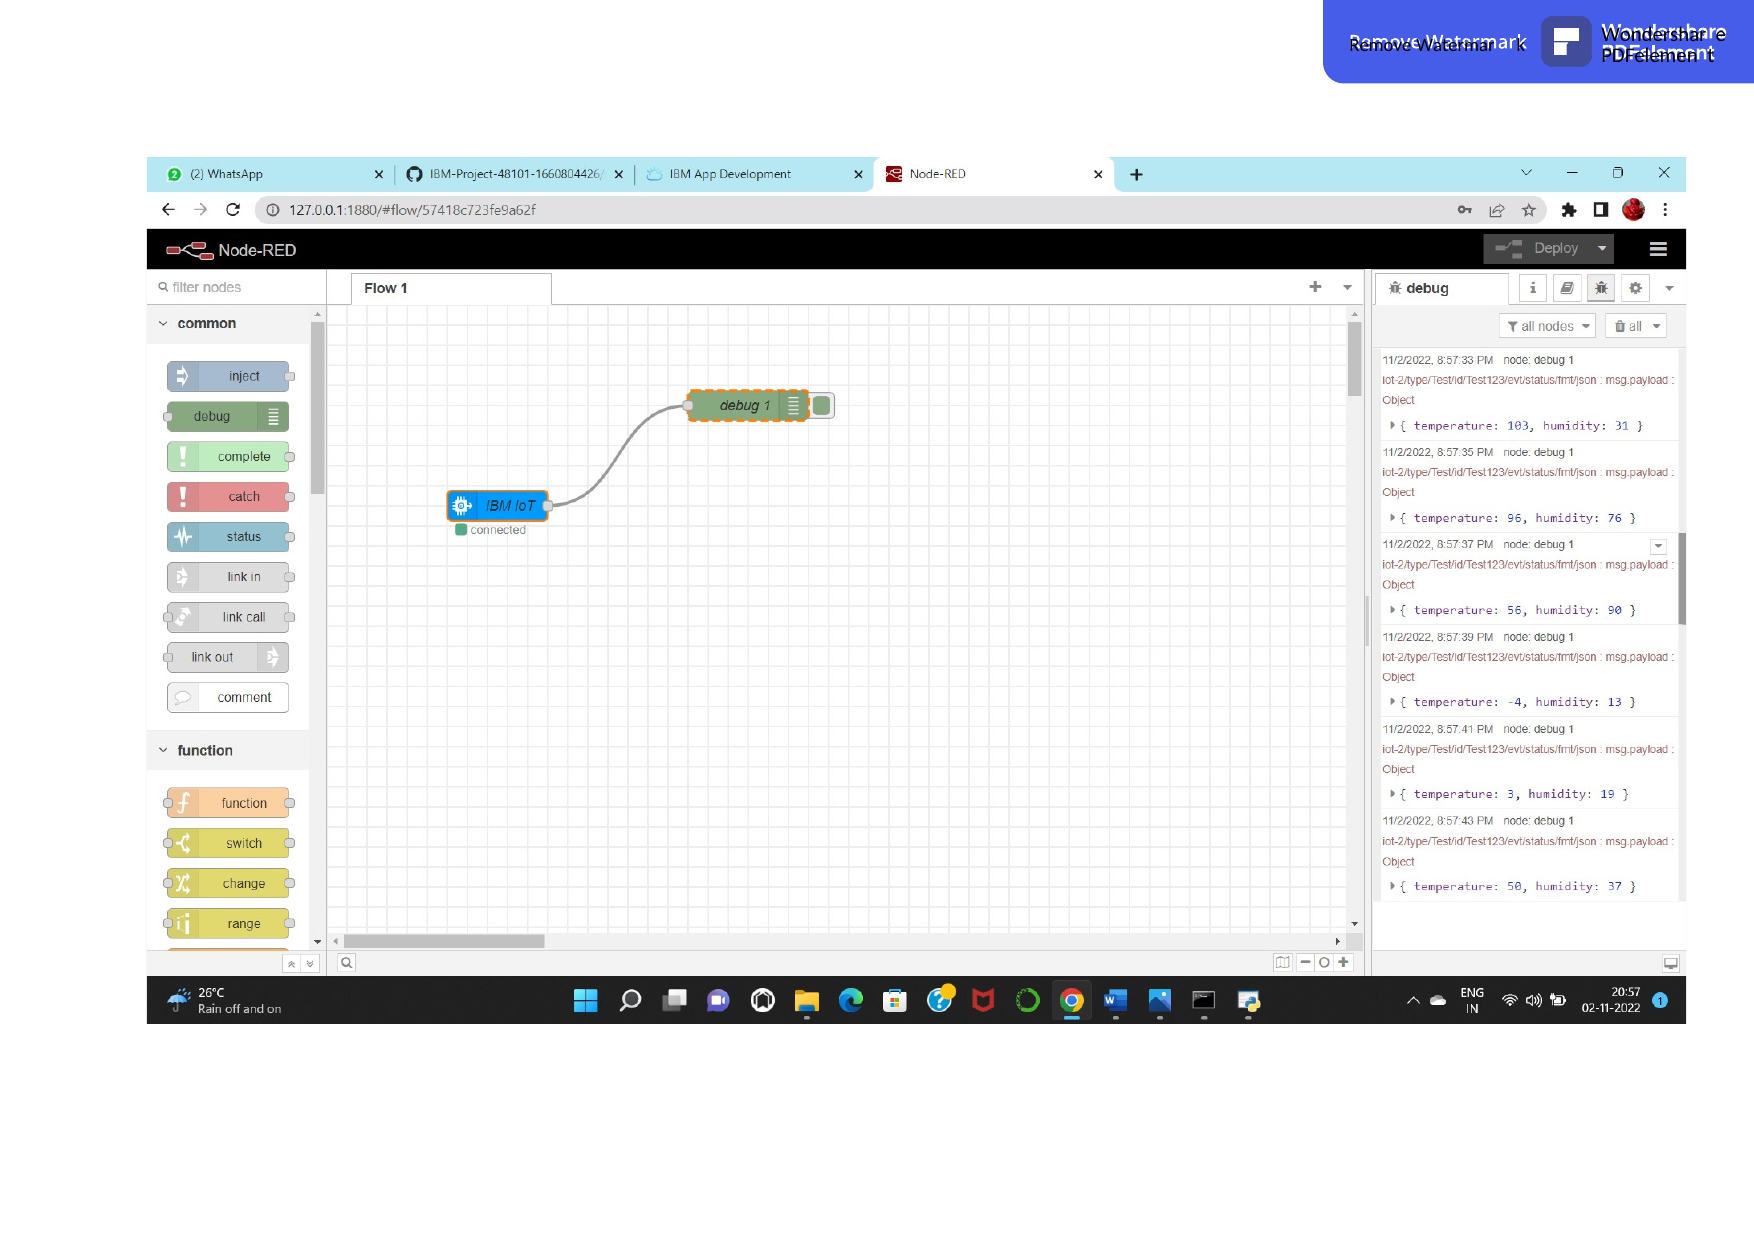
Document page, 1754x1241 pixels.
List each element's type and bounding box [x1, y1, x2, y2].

picture [1540, 15, 1592, 67]
picture [146, 157, 1687, 1024]
